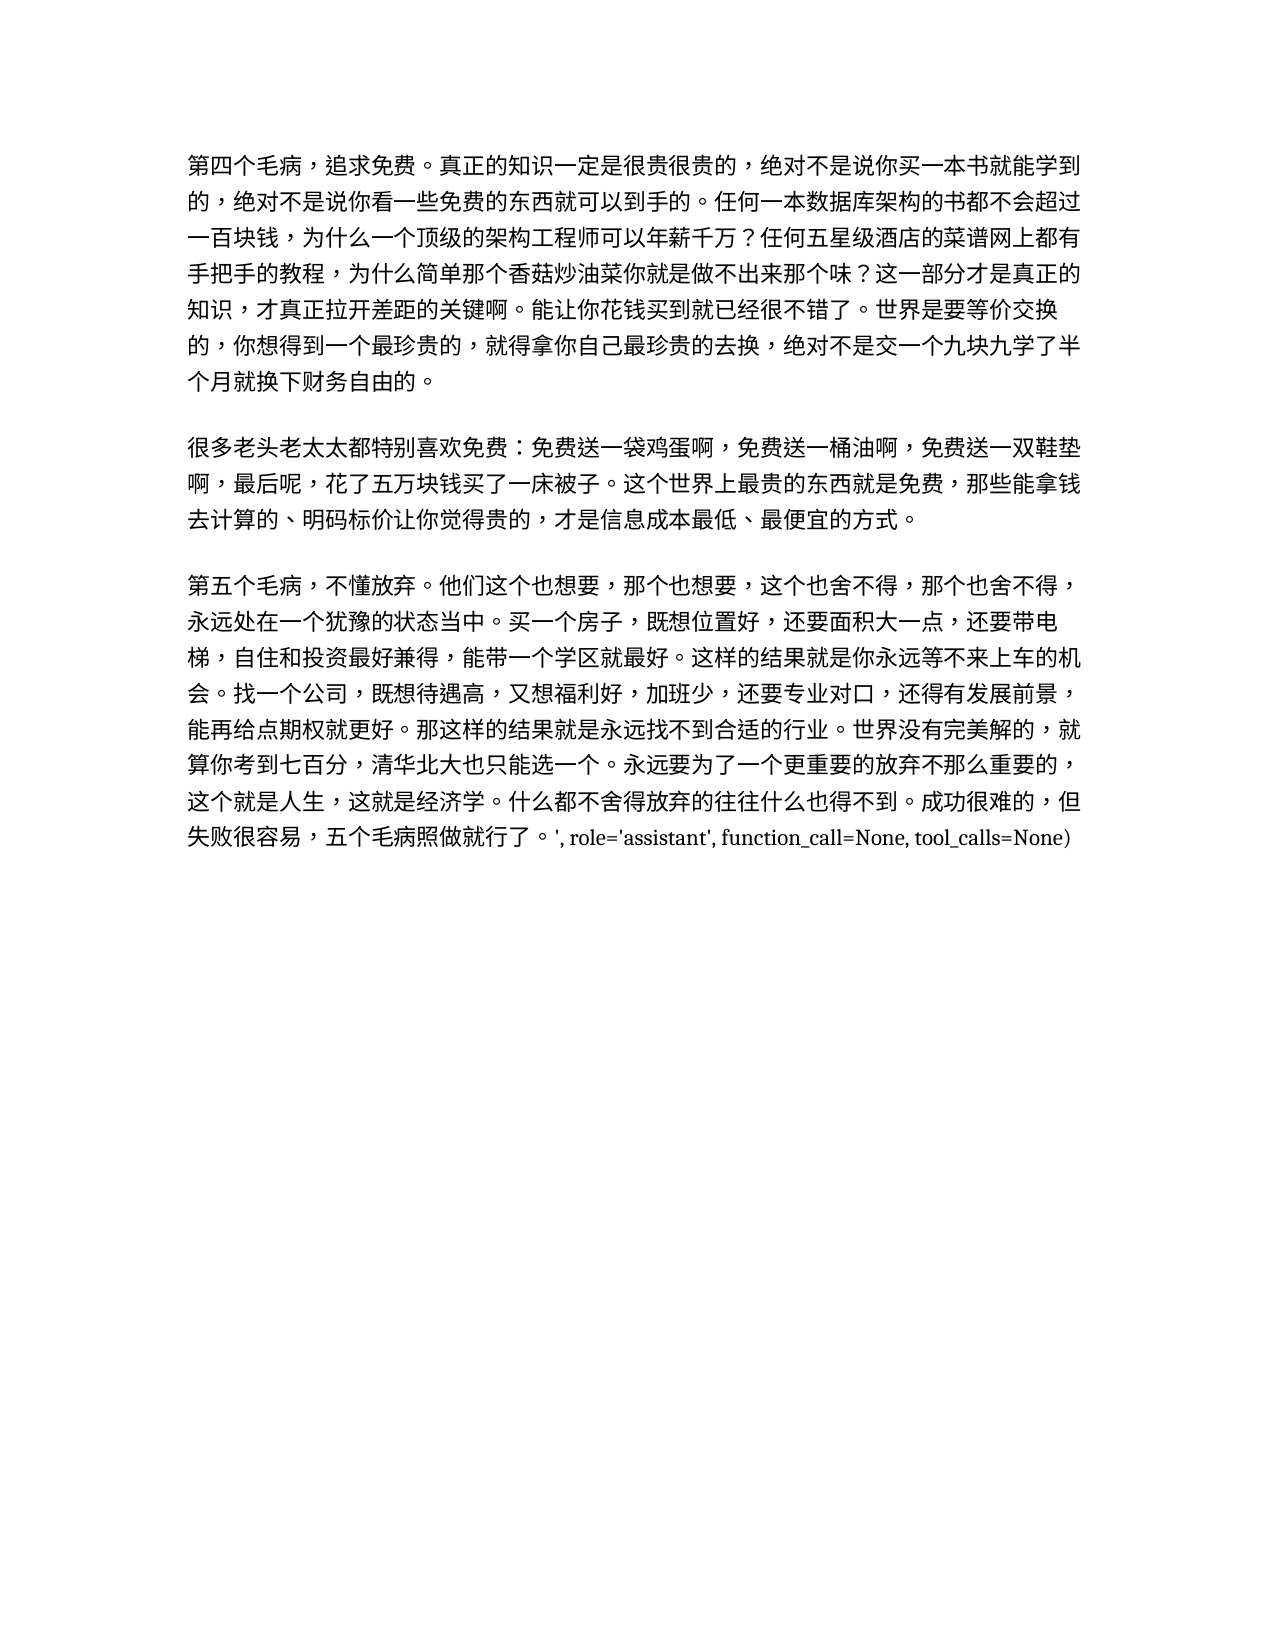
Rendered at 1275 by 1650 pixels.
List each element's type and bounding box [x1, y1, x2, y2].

text [187, 150, 1087, 853]
